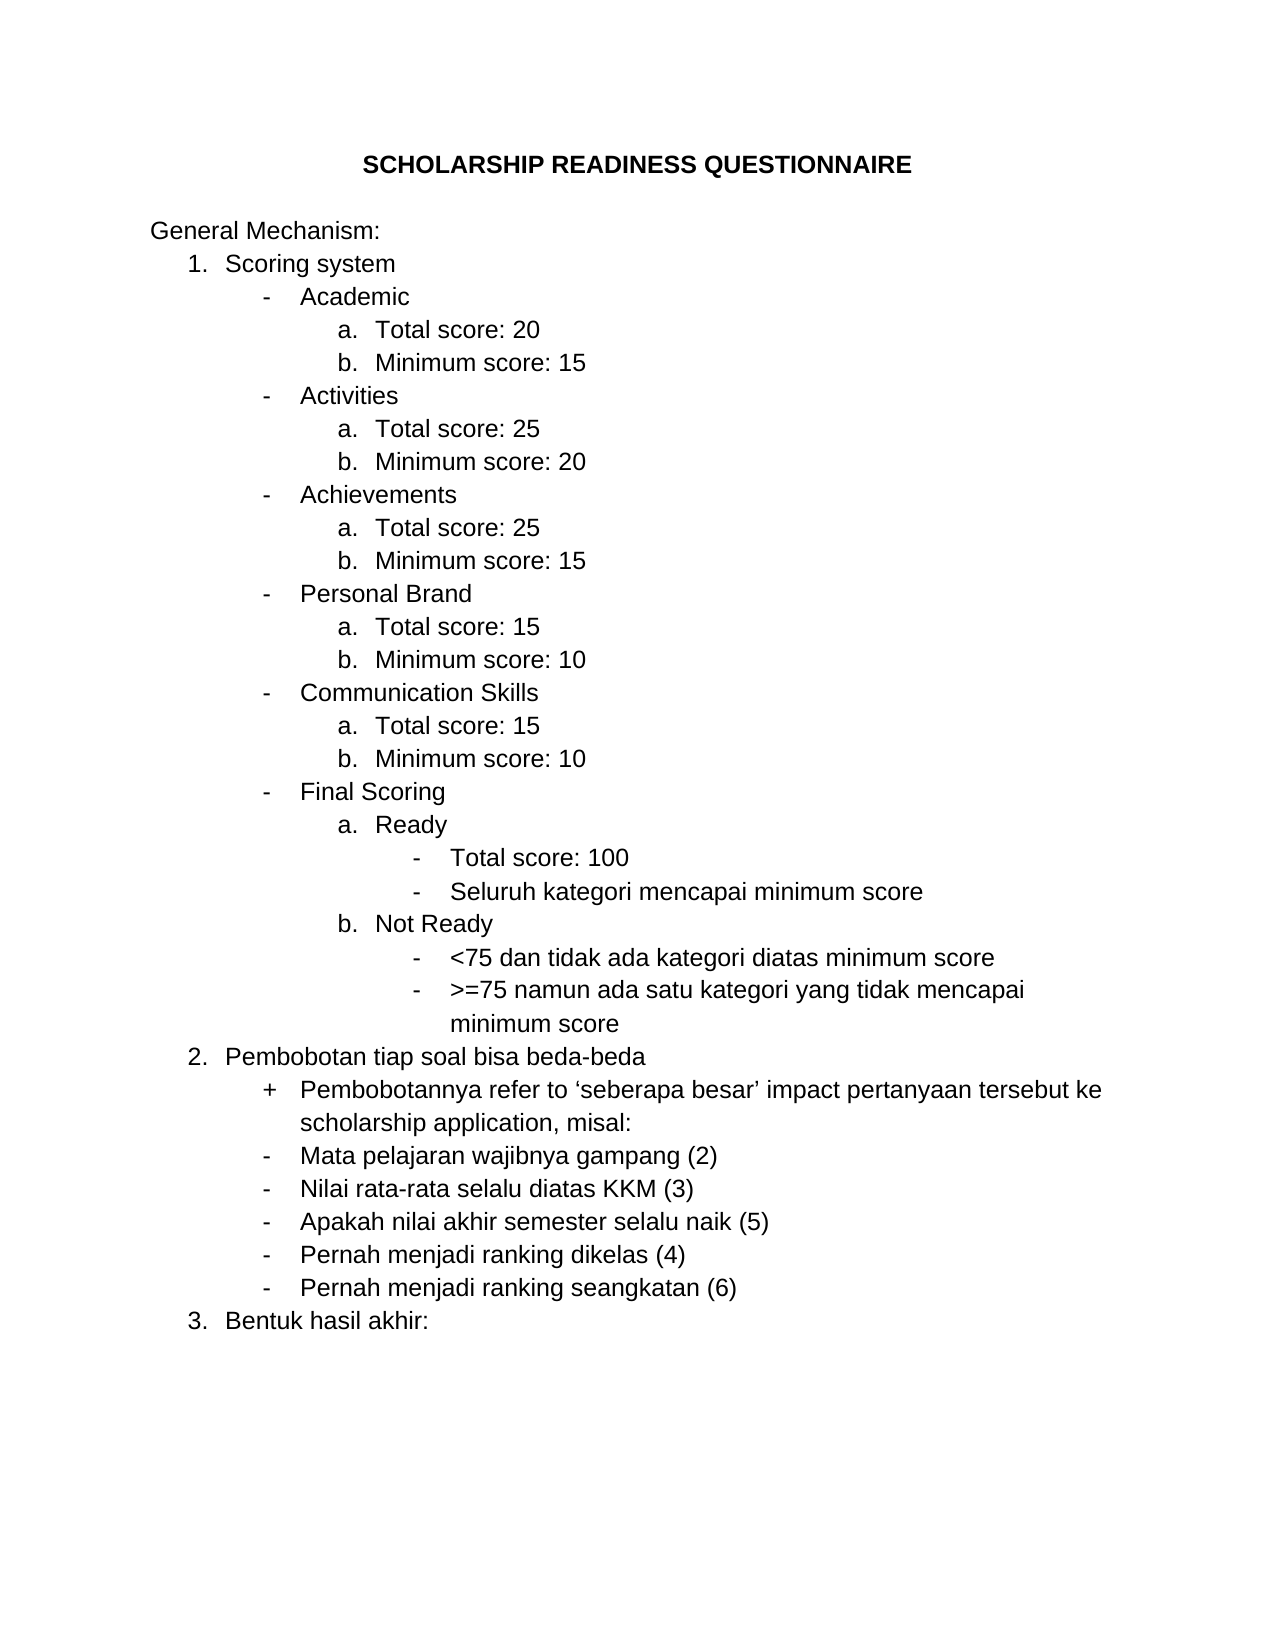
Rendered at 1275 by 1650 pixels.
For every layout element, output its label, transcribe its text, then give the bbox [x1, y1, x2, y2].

list Total score: 25 [337, 414, 1125, 443]
list <75 dan tidak ada kategori diatas minimum score [412, 942, 1125, 971]
list Scoring system [187, 249, 1125, 278]
list Not Ready [337, 909, 1125, 938]
list Minimum score: 10 [337, 645, 1125, 674]
list Pernah menjadi ranking seangkatan (6) [262, 1273, 1125, 1301]
list Apakah nilai akhir semester selalu naik (5) [262, 1207, 1125, 1235]
list Minimum score: 15 [337, 546, 1125, 575]
list Communication Skills [262, 678, 1125, 707]
list Total score: 100 [412, 843, 1125, 872]
list Total score: 15 [337, 711, 1125, 740]
list Nilai rata-rata selalu diatas KKM (3) [262, 1174, 1125, 1202]
list Total score: 25 [337, 513, 1125, 542]
list Seluruh kategori mencapai minimum score [412, 876, 1125, 905]
list Minimum score: 10 [337, 744, 1125, 773]
list Minimum score: 20 [337, 447, 1125, 476]
list Total score: 20 [337, 315, 1125, 344]
list Minimum score: 15 [337, 348, 1125, 377]
list Bentuk hasil akhir: [187, 1306, 1125, 1334]
text General Mechanism: [150, 216, 1125, 245]
list Pernah menjadi ranking dikelas (4) [262, 1240, 1125, 1268]
list >=75 namun ada satu kategori yang tidak mencapai minimum score [412, 976, 1125, 1037]
list Academic [262, 282, 1125, 311]
list Achievements [262, 480, 1125, 509]
list Ready [337, 810, 1125, 839]
list Final Scoring [262, 777, 1125, 806]
list Activities [262, 381, 1125, 410]
text SCHOLARSHIP READINESS QUESTIONNAIRE [150, 150, 1125, 179]
list Personal Brand [262, 579, 1125, 608]
list Mata pelajaran wajibnya gampang (2) [262, 1141, 1125, 1169]
list Total score: 15 [337, 612, 1125, 641]
list Pembobotannya refer to ‘seberapa besar’ impact pertanyaan tersebut ke scholarship application, misal: [262, 1074, 1125, 1136]
list Pembobotan tiap soal bisa beda-beda [187, 1042, 1125, 1070]
